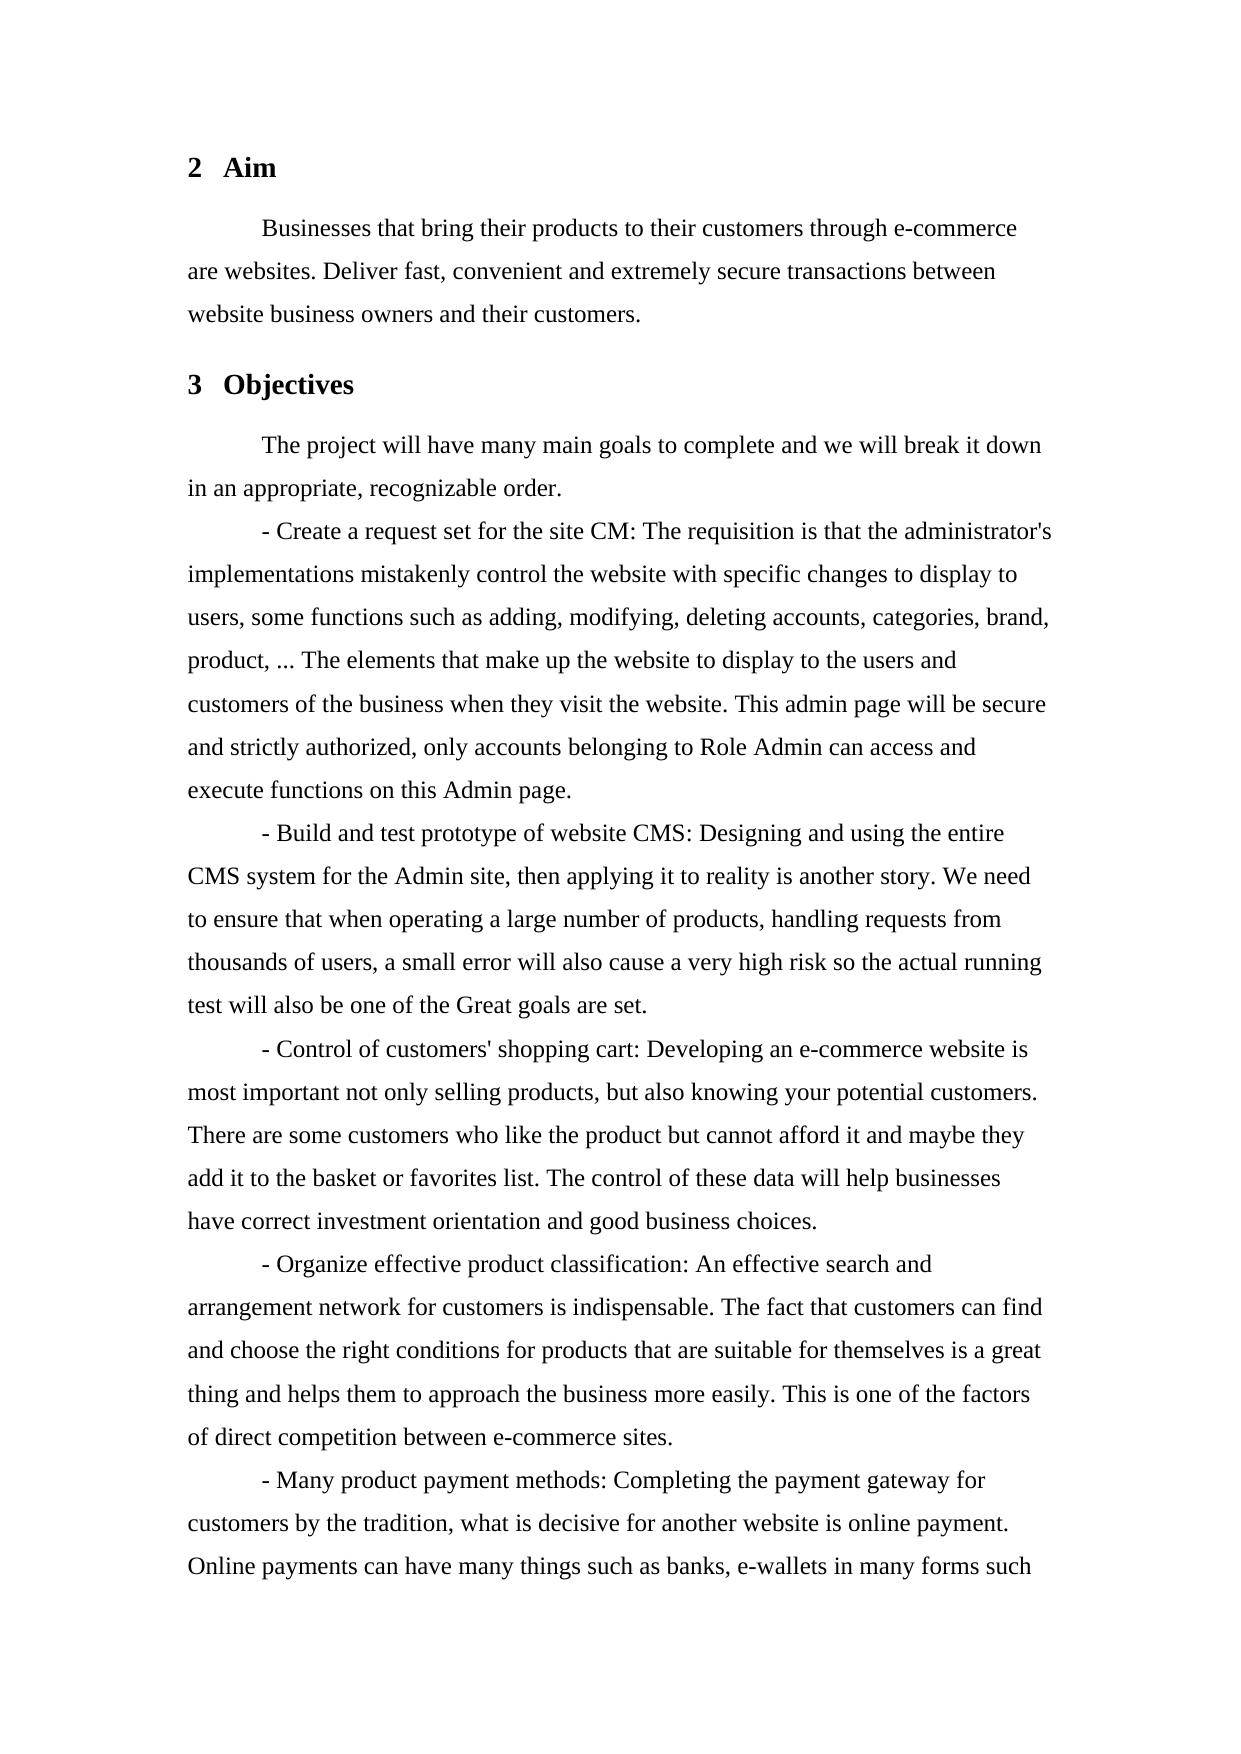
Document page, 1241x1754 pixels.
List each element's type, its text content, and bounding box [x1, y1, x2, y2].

text Businesses that bring their products to their customers through e-commerce are websites. Deliver fast, convenient and extremely secure transactions between website business owners and their customers. [187, 213, 1053, 328]
list - Create a request set for the site CM: The requisition is that the administrator's implementations mistakenly control the website with specific changes to display to users, some functions such as adding, modifying, deleting accounts, categories, brand, product, ... The elements that make up the website to display to the users and customers of the business when they visit the website. This admin page will be secure and strictly authorized, only accounts belonging to Role Admin can access and execute functions on this Admin page. [187, 516, 1053, 804]
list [187, 1465, 1053, 1580]
subtitle Aim [187, 150, 1053, 183]
list - Organize effective product classification: An effective search and arrangement network for customers is indispensable. The fact that customers can find and choose the right conditions for products that are suitable for themselves is a great thing and helps them to approach the business more easily. This is one of the factors of direct competition between e-commerce sites. [187, 1249, 1053, 1451]
list - Control of customers' shopping cart: Developing an e-commerce website is most important not only selling products, but also knowing your potential customers. There are some customers who like the product but cannot afford it and maybe they add it to the basket or favorites list. The control of these data will help businesses have correct investment orientation and good business choices. [187, 1034, 1053, 1235]
subtitle Objectives [187, 367, 1053, 401]
list - Build and test prototype of website CMS: Designing and using the entire CMS system for the Admin site, then applying it to reality is another story. We need to ensure that when operating a large number of products, handling requests from thousands of users, a small error will also cause a very high risk so the actual running test will also be one of the Great goals are set. [187, 818, 1053, 1019]
text The project will have many main goals to complete and we will break it down in an appropriate, recognizable order. [187, 430, 1053, 502]
